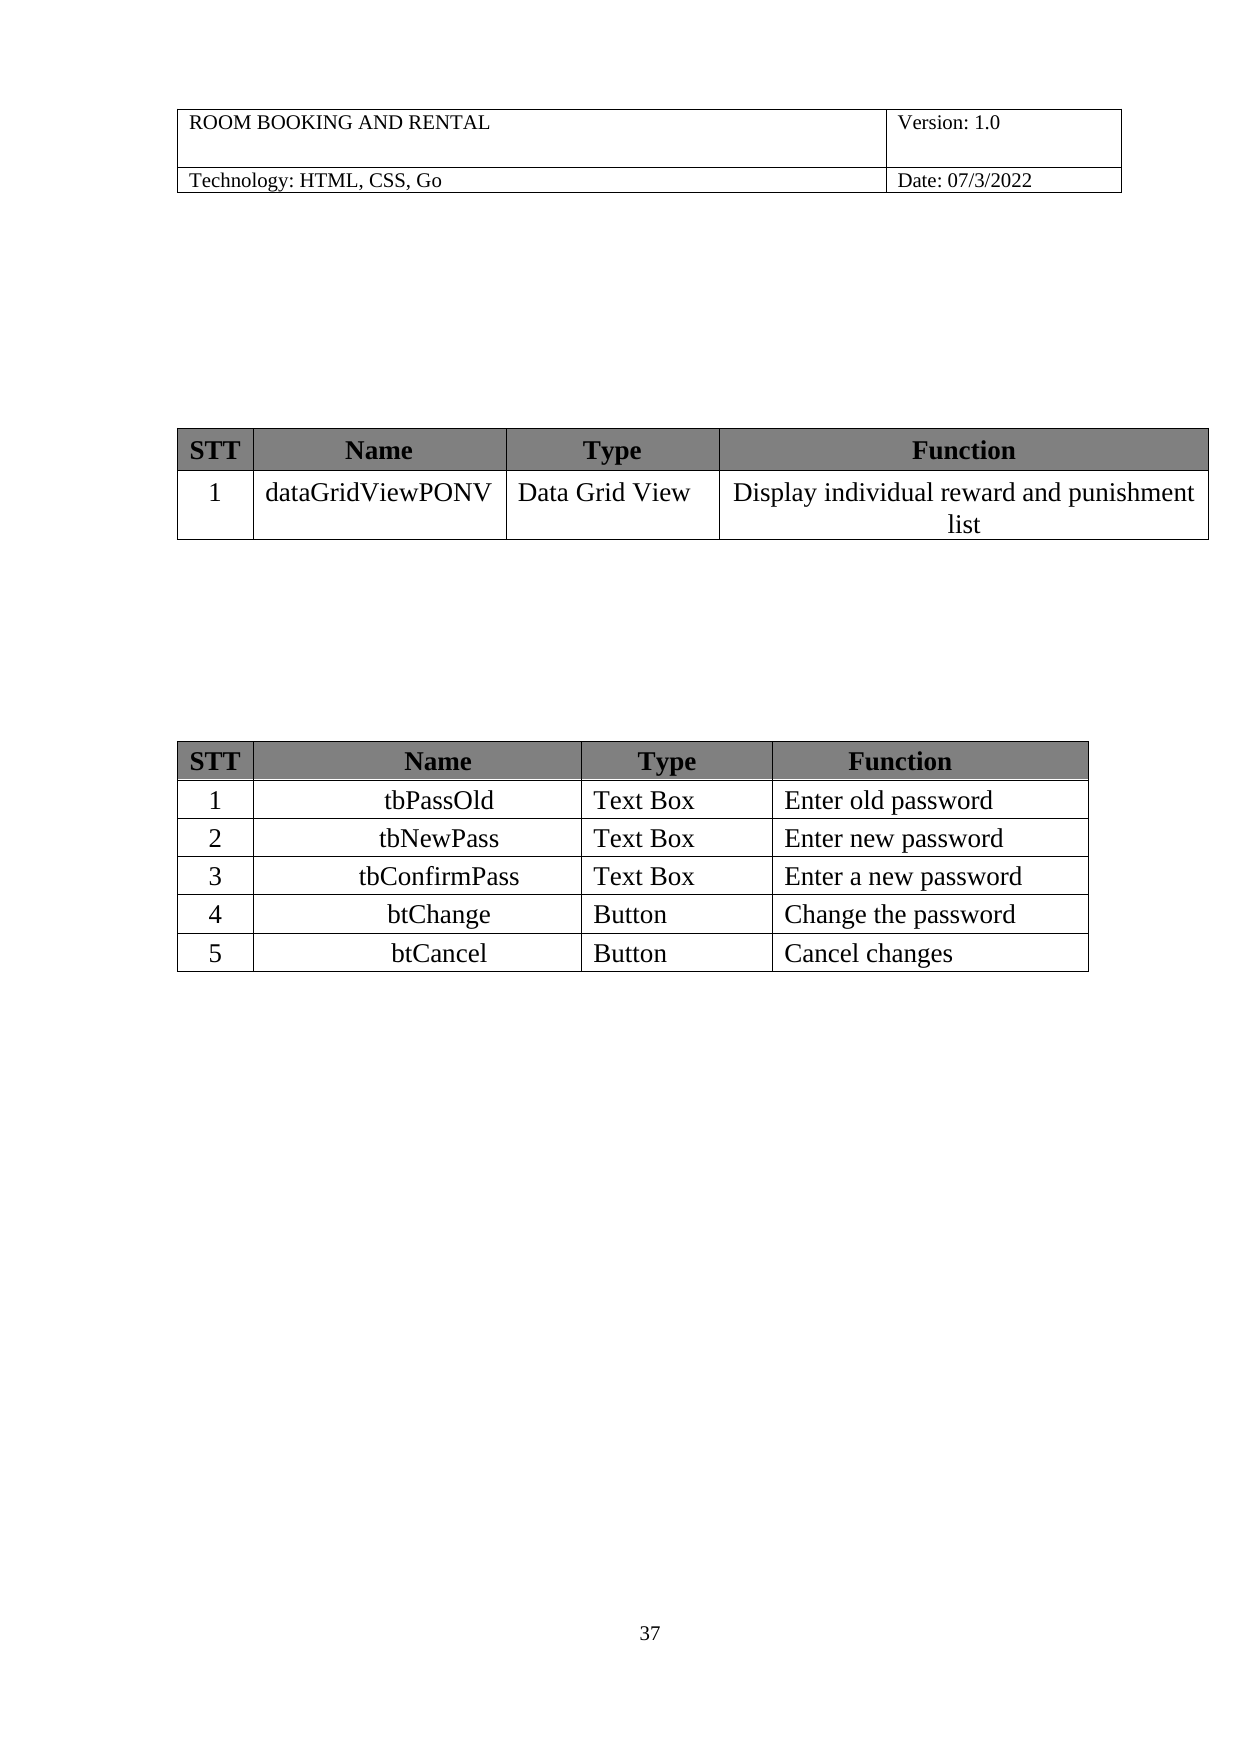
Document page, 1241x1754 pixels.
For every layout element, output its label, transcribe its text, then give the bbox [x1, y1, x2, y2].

table_cell tbNewPass [254, 819, 581, 856]
table_cell btCancel [254, 934, 581, 971]
table_cell tbPassOld [254, 781, 581, 818]
table_cell Enter new password [773, 819, 1088, 856]
table_cell tbConfirmPass [254, 857, 581, 894]
table_cell Enter old password [773, 781, 1088, 818]
table_header Type [582, 742, 772, 779]
table_cell 5 [178, 934, 253, 971]
table_cell Text Box [582, 781, 772, 818]
table_cell dataGridViewPONV [254, 471, 506, 539]
table_cell btChange [254, 895, 581, 933]
table_cell 4 [178, 895, 253, 933]
table_header Function [773, 742, 1088, 779]
table_header STT [178, 742, 253, 779]
table_cell 2 [178, 819, 253, 856]
table_cell 1 [178, 781, 253, 818]
table_cell Change the password [773, 895, 1088, 933]
table_cell Text Box [582, 857, 772, 894]
table_cell Button [582, 895, 772, 933]
table_header STT [178, 429, 253, 470]
table_cell Text Box [582, 819, 772, 856]
table_cell Button [582, 934, 772, 971]
table_cell Cancel changes [773, 934, 1088, 971]
table_cell Data Grid View [507, 471, 719, 539]
table_header Name [254, 742, 581, 779]
table_cell Enter a new password [773, 857, 1088, 894]
table_header Type [507, 429, 719, 470]
table_header Name [254, 429, 506, 470]
table_cell 3 [178, 857, 253, 894]
table_header Function [720, 429, 1208, 470]
table_cell Display individual reward and punishment list [720, 471, 1208, 539]
table_cell 1 [178, 471, 253, 539]
